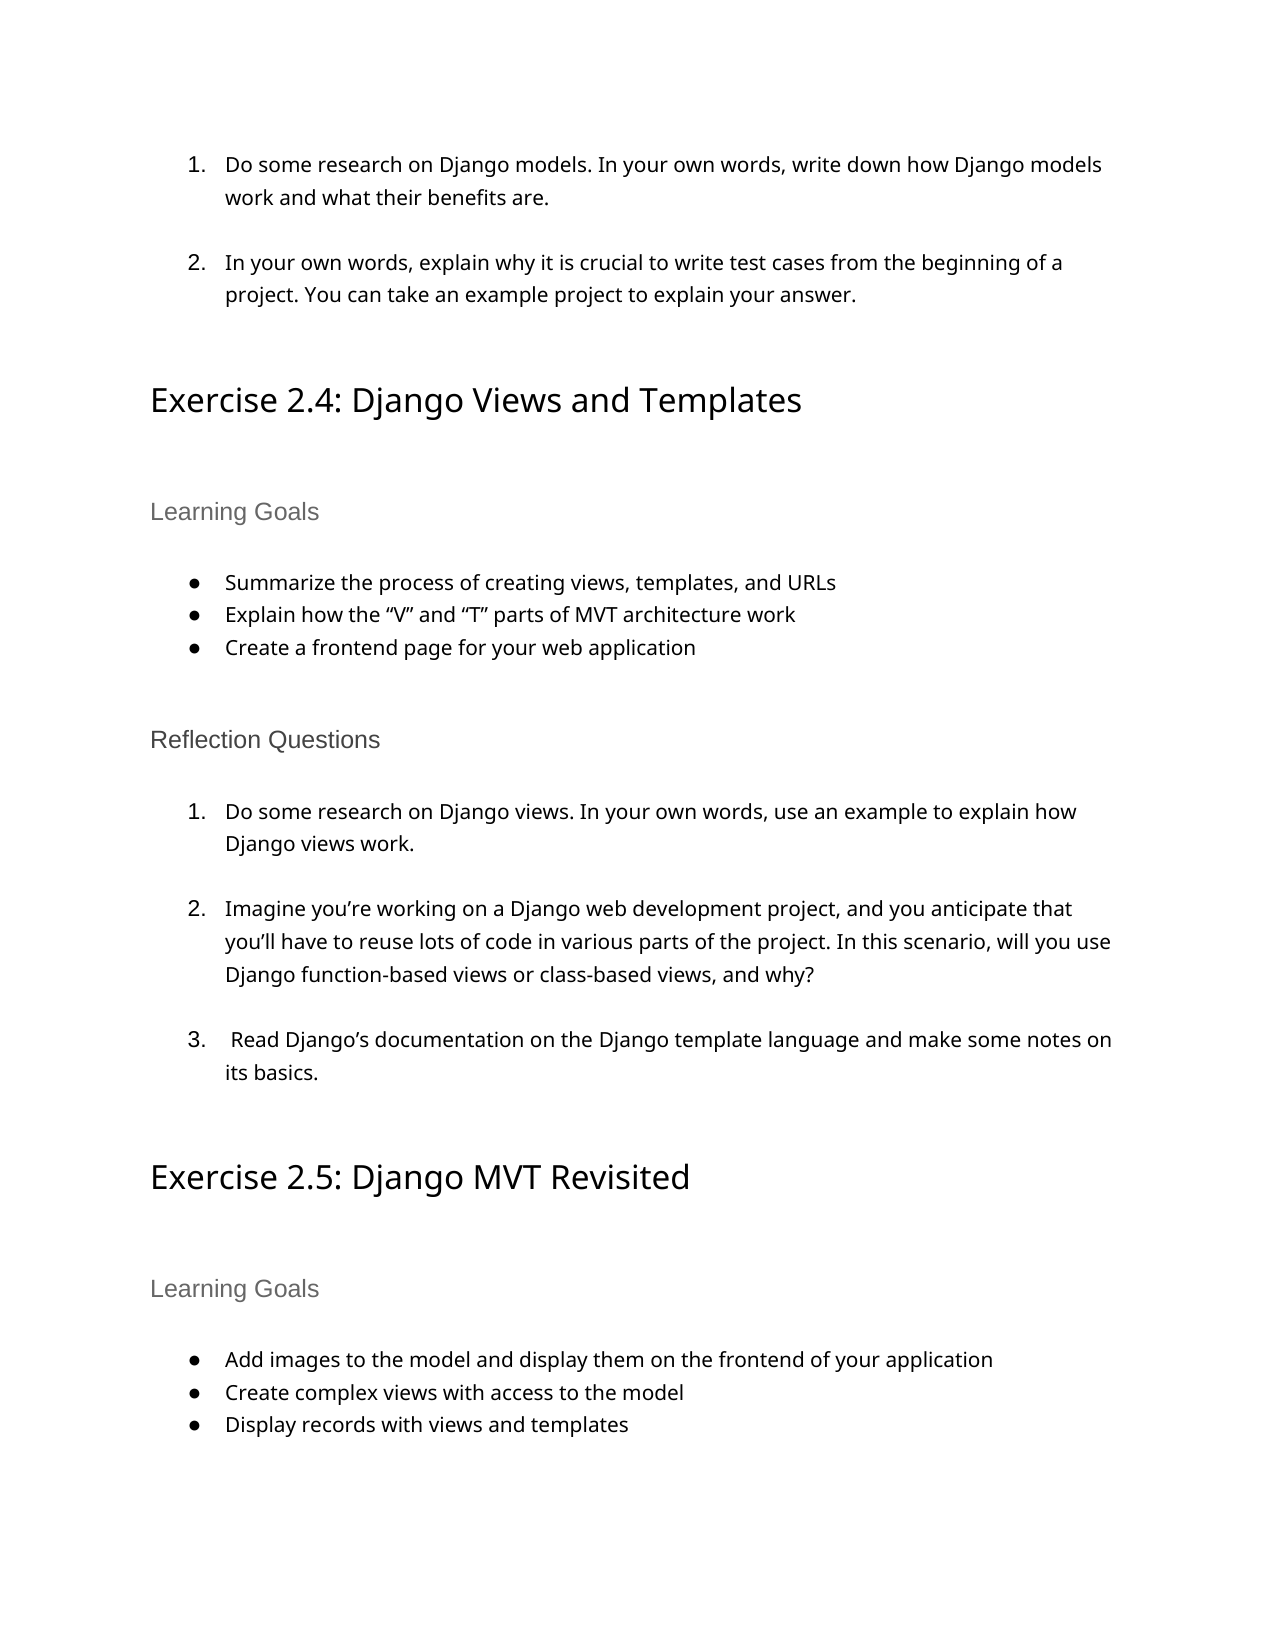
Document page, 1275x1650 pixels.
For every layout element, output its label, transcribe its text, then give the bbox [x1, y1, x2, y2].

list Do some research on Django models. In your own words, write down how Django models work and what their benefits are. [187, 150, 1125, 211]
list Explain how the “V” and “T” parts of MVT architecture work [187, 601, 1125, 629]
list Summarize the process of creating views, templates, and URLs [187, 568, 1125, 596]
list Read Django’s documentation on the Django template language and make some notes on its basics. [187, 1025, 1125, 1086]
list Display records with views and templates [187, 1410, 1125, 1439]
subtitle Learning Goals [150, 1274, 1125, 1302]
subtitle Reflection Questions [150, 725, 1125, 754]
subtitle Exercise 2.4: Django Views and Templates [150, 377, 1125, 422]
subtitle Exercise 2.5: Django MVT Revisited [150, 1154, 1125, 1199]
list Do some research on Django views. In your own words, use an example to explain how Django views work. [187, 797, 1125, 858]
list Create a frontend page for your web application [187, 633, 1125, 662]
list Create complex views with access to the model [187, 1378, 1125, 1406]
list In your own words, explain why it is crucial to write test cases from the beginning of a project. You can take an example project to explain your answer. [187, 248, 1125, 309]
list Add images to the model and display them on the frontend of your application [187, 1345, 1125, 1374]
list Imagine you’re working on a Django web development project, and you anticipate that you’ll have to reuse lots of code in various parts of the project. In this scenario, will you use Django function-based views or class-based views, and why? [187, 894, 1125, 988]
subtitle Learning Goals [150, 496, 1125, 525]
